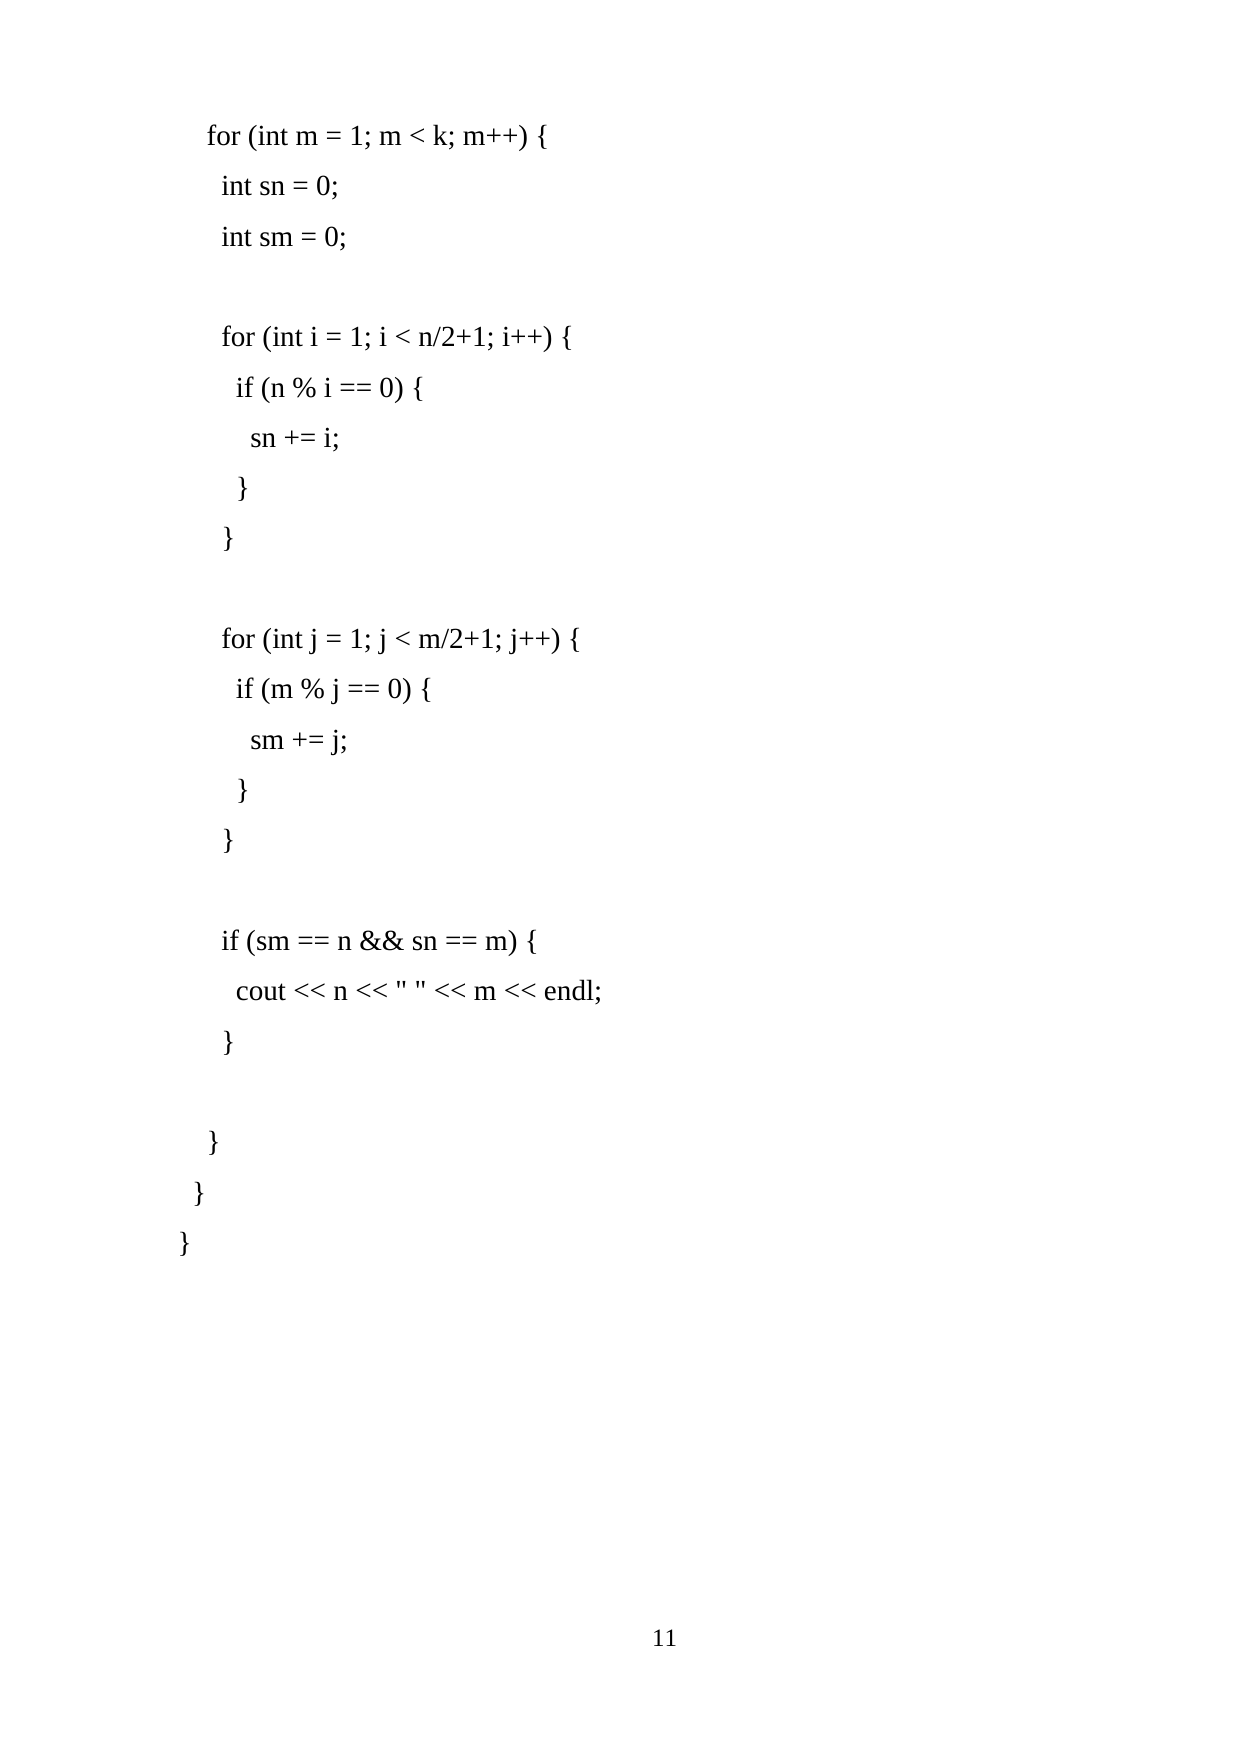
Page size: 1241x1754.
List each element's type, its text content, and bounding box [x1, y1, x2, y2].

text for (int i = 1; i < n/2+1; i++) { [177, 319, 1152, 353]
text for (int j = 1; j < m/2+1; j++) { [177, 621, 1152, 655]
text if (sm == n && sn == m) { [177, 923, 1152, 957]
text sm += j; [177, 722, 1152, 755]
text } [177, 772, 1152, 806]
text int sn = 0; [177, 168, 1152, 202]
text } [177, 521, 1152, 554]
text } [177, 1124, 1152, 1158]
text } [177, 1225, 1152, 1258]
text sn += i; [177, 420, 1152, 453]
text if (n % i == 0) { [177, 370, 1152, 403]
text } [177, 822, 1152, 856]
text if (m % j == 0) { [177, 672, 1152, 705]
text } [177, 1024, 1152, 1057]
text int sm = 0; [177, 219, 1152, 252]
text } [177, 1175, 1152, 1208]
text for (int m = 1; m < k; m++) { [177, 118, 1152, 152]
text cout << n << " " << m << endl; [177, 973, 1152, 1007]
text } [177, 470, 1152, 504]
